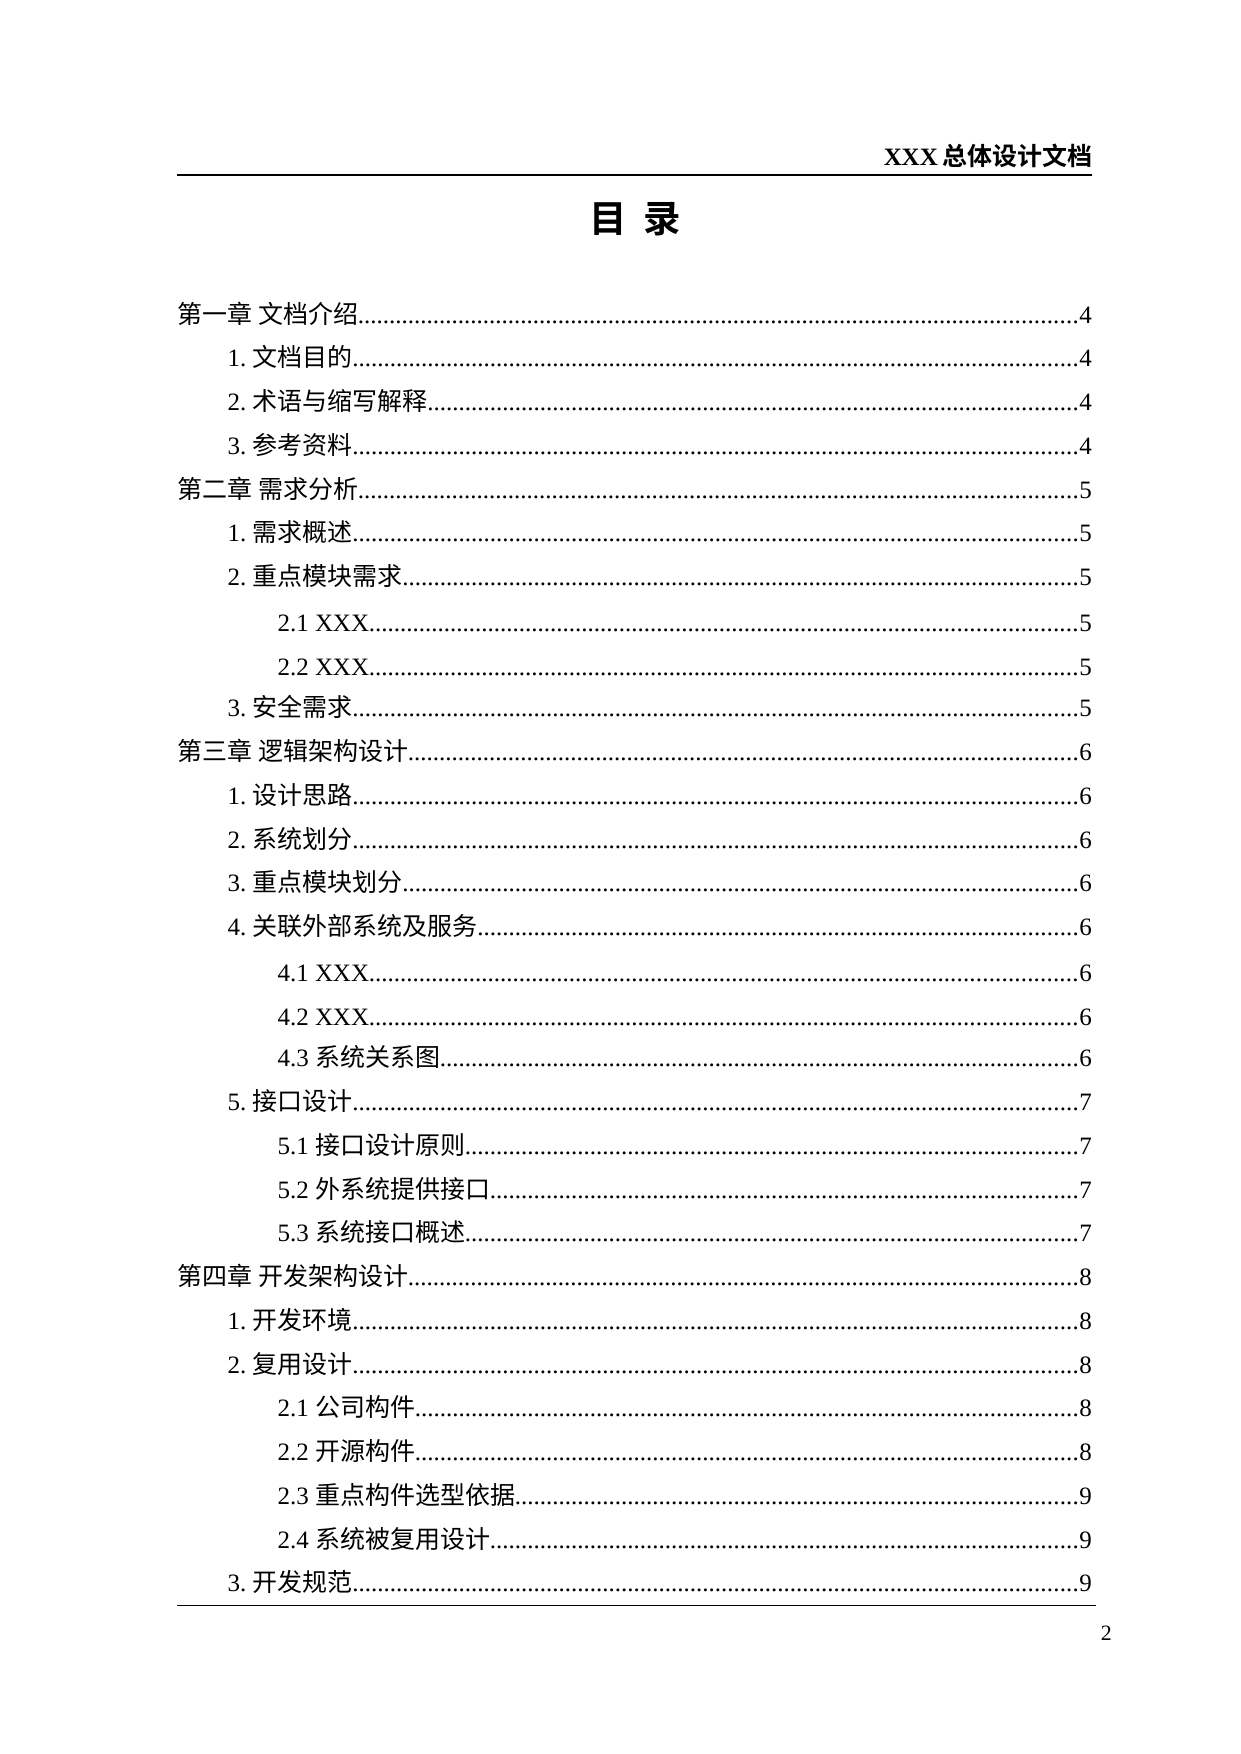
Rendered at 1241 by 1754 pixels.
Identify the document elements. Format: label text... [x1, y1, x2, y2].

text 2.2 开源构件 8 [277, 1430, 1092, 1468]
text 2.2 XXX 5 [277, 643, 1092, 680]
text 2.1 公司构件 8 [277, 1387, 1092, 1424]
text 2.4 系统被复用设计 9 [277, 1518, 1092, 1555]
text 2.3 重点构件选型依据 9 [277, 1474, 1092, 1512]
text 4.3 系统关系图 6 [277, 1037, 1092, 1074]
text 5.3 系统接口概述 7 [277, 1212, 1092, 1249]
text 2. 复用设计 8 [227, 1343, 1092, 1380]
text 5.2 外系统提供接口 7 [277, 1168, 1092, 1205]
text 2. 术语与缩写解释 4 [227, 380, 1092, 418]
text 3. 参考资料 4 [227, 424, 1092, 462]
text 第一章 文档介绍 4 [177, 293, 1092, 330]
text 2.1 XXX 5 [277, 599, 1092, 637]
text 3. 开发规范 9 [227, 1562, 1092, 1599]
text 1. 设计思路 6 [227, 774, 1092, 812]
text 4.1 XXX 6 [277, 949, 1092, 987]
text 3. 重点模块划分 6 [227, 862, 1092, 899]
text 3. 安全需求 5 [227, 687, 1092, 724]
text 第二章 需求分析 5 [177, 468, 1092, 505]
text 2. 系统划分 6 [227, 818, 1092, 855]
text 4.2 XXX 6 [277, 993, 1092, 1030]
text 第三章 逻辑架构设计 6 [177, 730, 1092, 768]
text 1. 文档目的 4 [227, 337, 1092, 374]
text 5.1 接口设计原则 7 [277, 1124, 1092, 1162]
text 5. 接口设计 7 [227, 1080, 1092, 1118]
text 4. 关联外部系统及服务 6 [227, 905, 1092, 943]
text 第四章 开发架构设计 8 [177, 1255, 1092, 1293]
text 目 录 [177, 188, 1092, 243]
text 2. 重点模块需求 5 [227, 555, 1092, 593]
text 1. 需求概述 5 [227, 512, 1092, 549]
text 1. 开发环境 8 [227, 1299, 1092, 1337]
